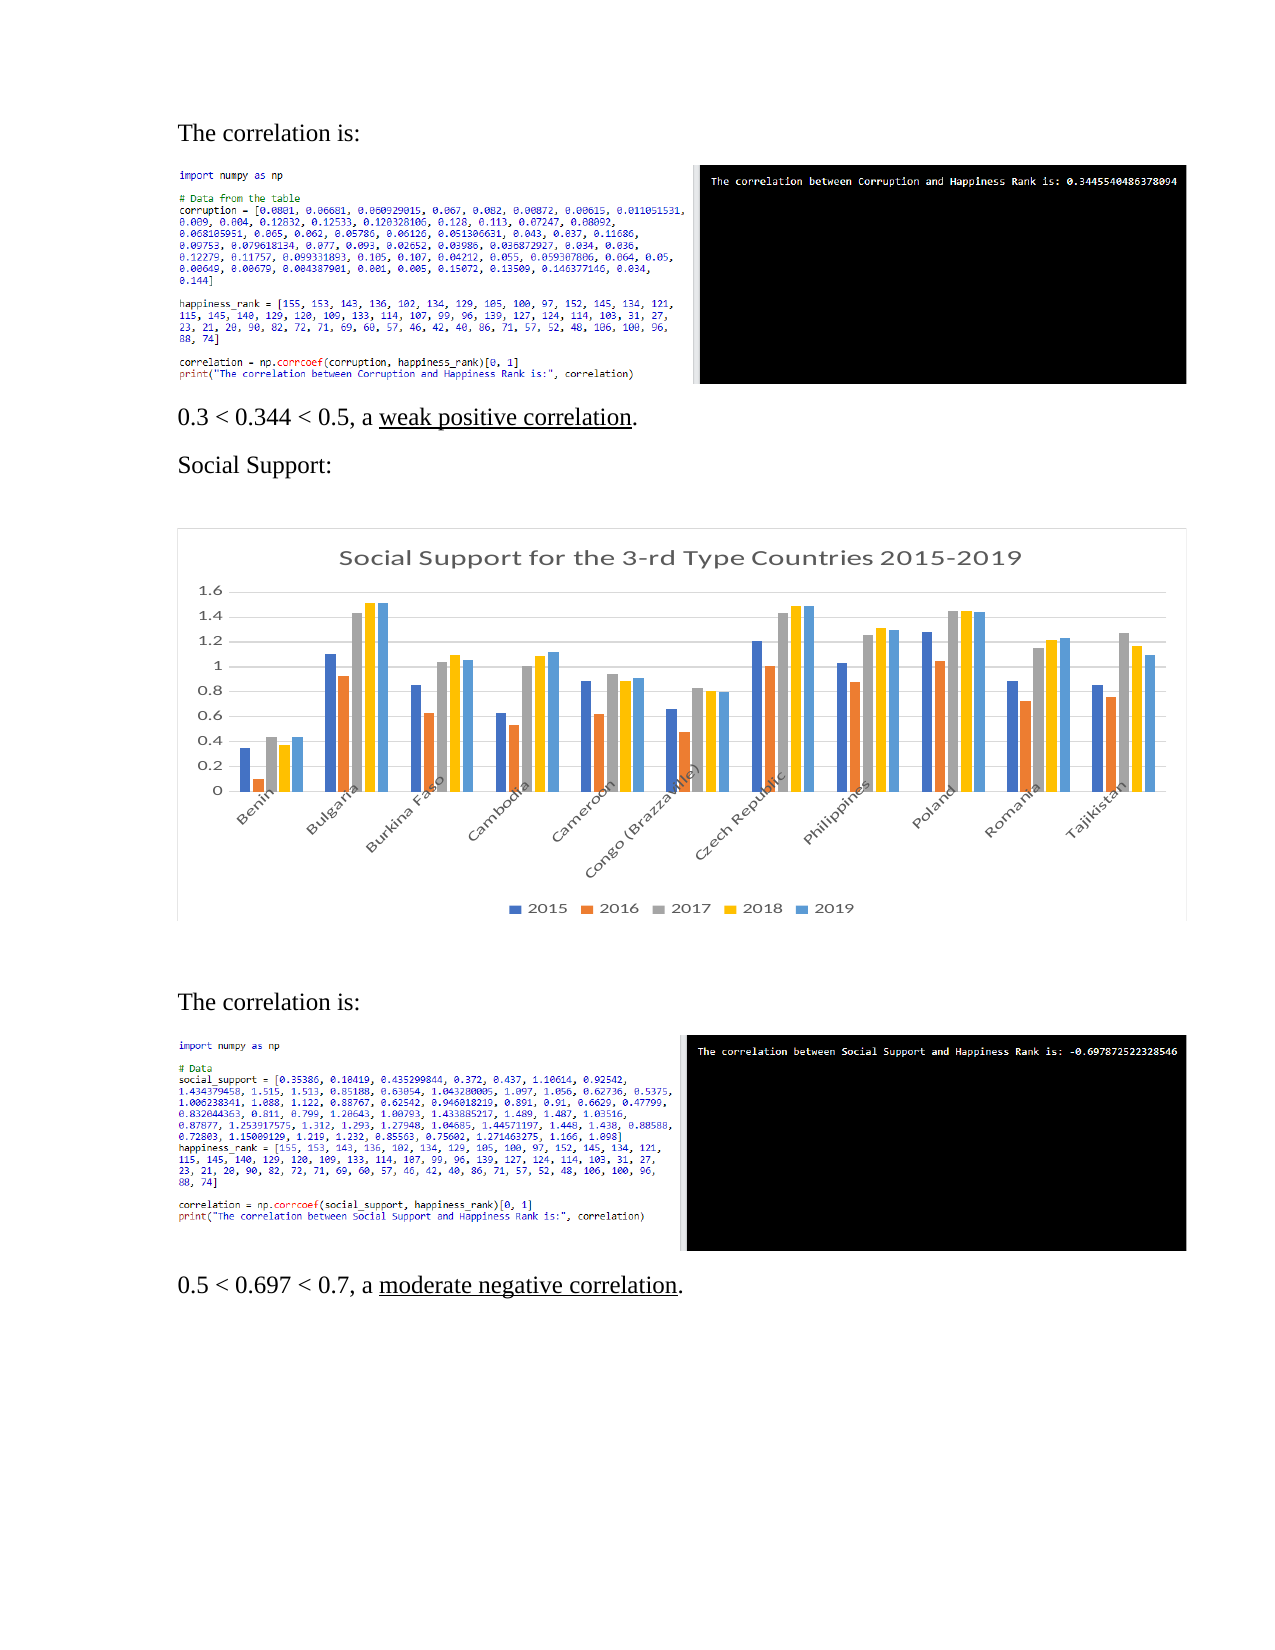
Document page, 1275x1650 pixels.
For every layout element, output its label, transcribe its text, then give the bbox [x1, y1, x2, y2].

text 0.5 < 0.697 < 0.7, a moderate negative correlation. [177, 1270, 1186, 1298]
text Social Support: [177, 450, 1186, 479]
text The correlation is: [177, 118, 1186, 147]
picture [177, 1035, 1187, 1251]
picture [177, 165, 1187, 384]
text 0.3 < 0.344 < 0.5, a weak positive correlation. [177, 402, 1186, 431]
text The correlation is: [177, 987, 1186, 1016]
